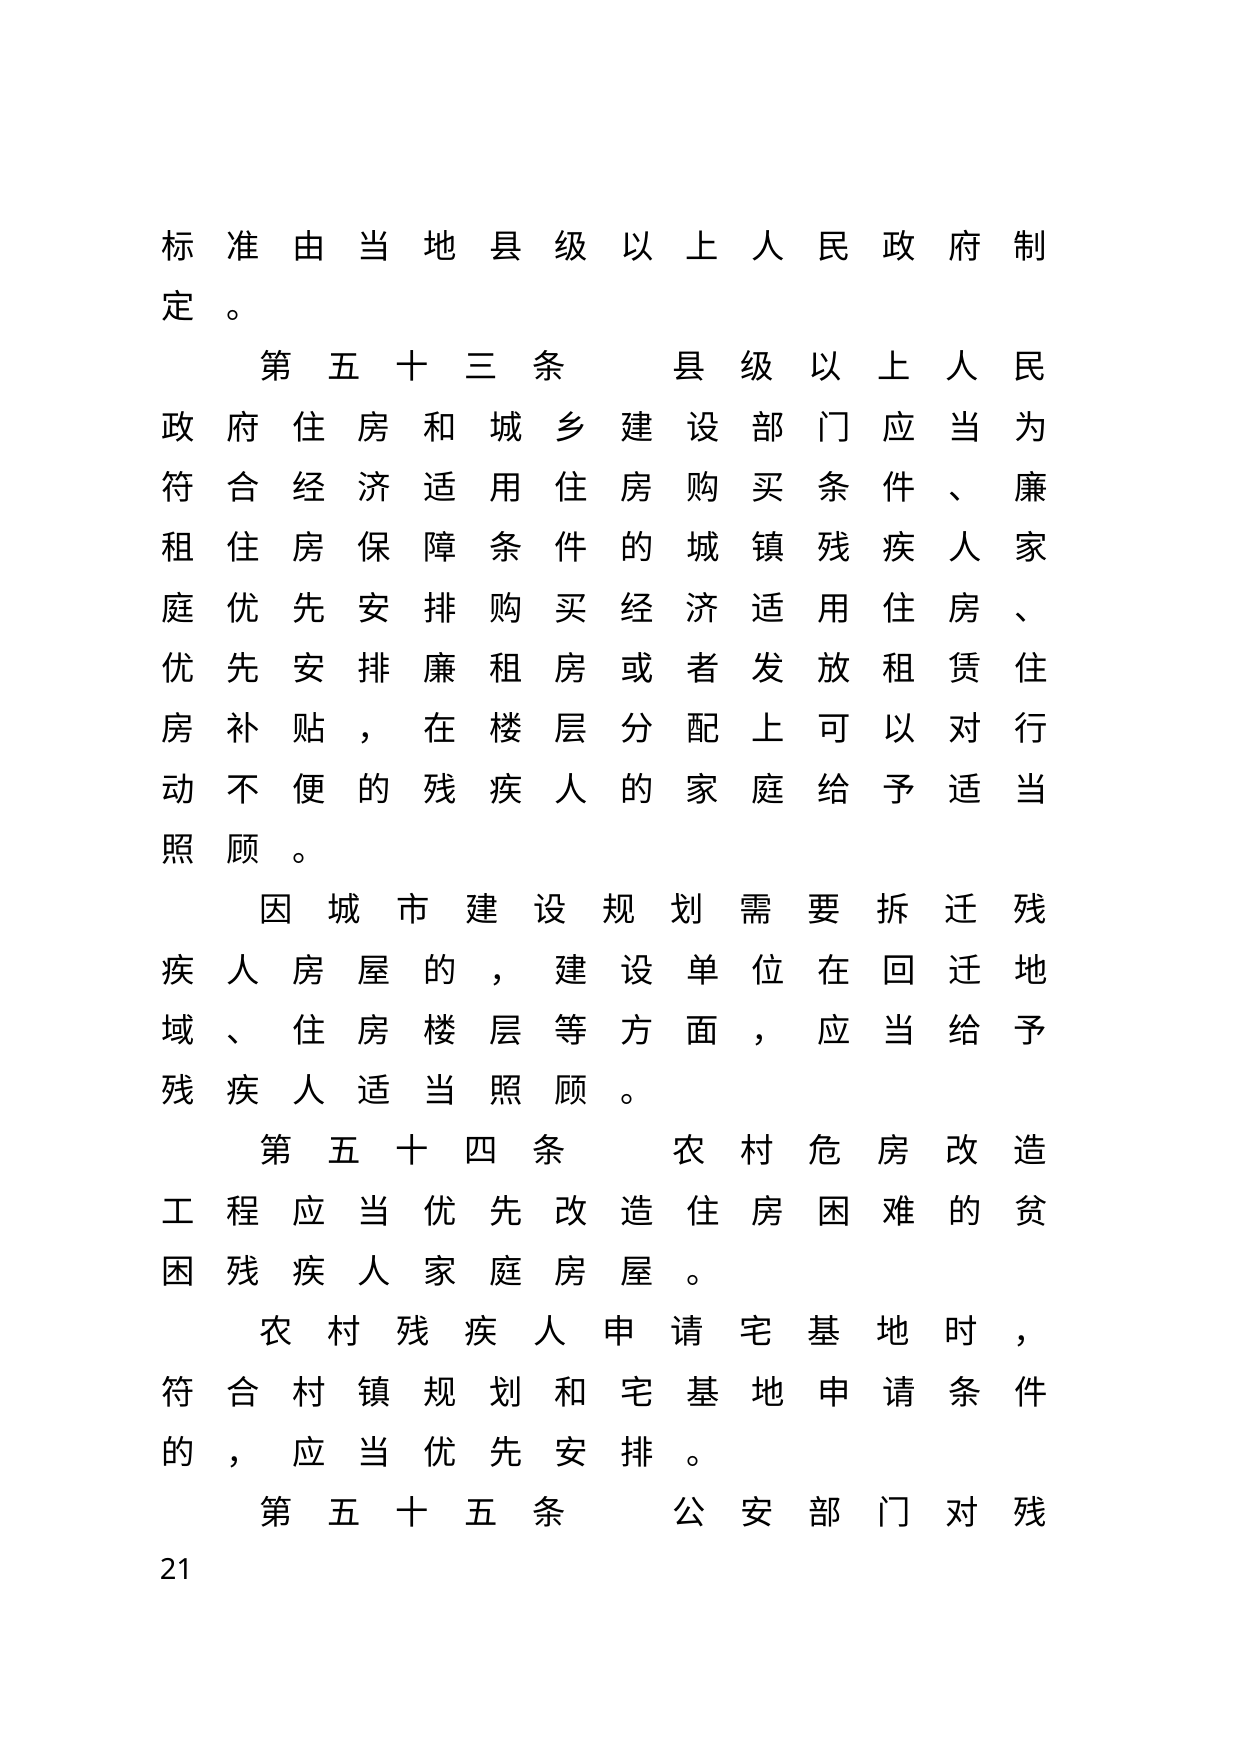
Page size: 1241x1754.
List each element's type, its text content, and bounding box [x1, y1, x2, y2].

text 农村残疾人申请宅基地时，符合村镇规划和宅基地申请条件的，应当优先安排。 [161, 1299, 1079, 1480]
text 因城市建设规划需要拆迁残疾人房屋的，建设单位在回迁地域、住房楼层等方面，应当给予残疾人适当照顾。 [161, 877, 1079, 1118]
text 第五十四条 农村危房改造工程应当优先改造住房困难的贫困残疾人家庭房屋。 [161, 1118, 1079, 1299]
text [161, 1480, 1079, 1540]
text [161, 213, 1079, 334]
text 第五十三条 县级以上人民政府住房和城乡建设部门应当为符合经济适用住房购买条件、廉租住房保障条件的城镇残疾人家庭优先安排购买经济适用住房、优先安排廉租房或者发放租赁住房补贴，在楼层分配上可以对行动不便的残疾人的家庭给予适当照顾。 [161, 334, 1079, 877]
